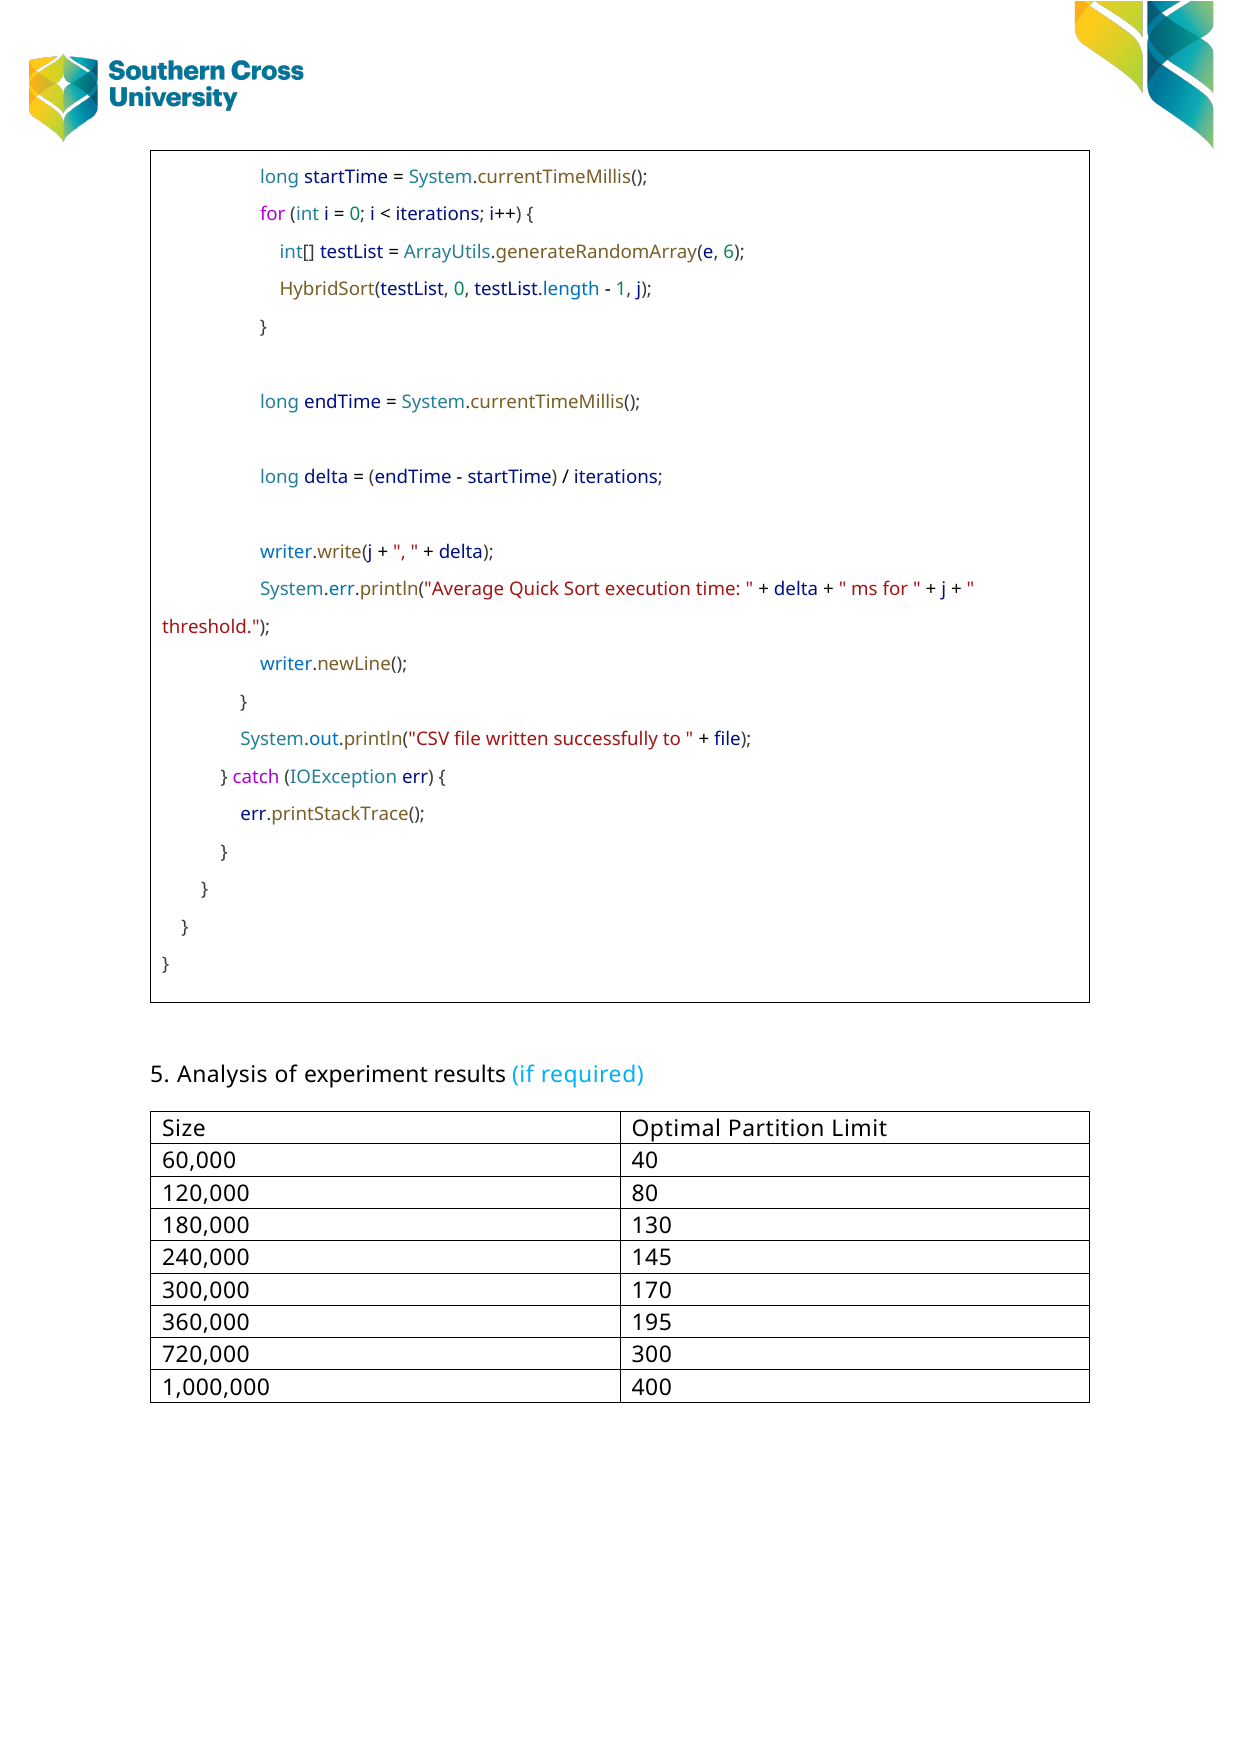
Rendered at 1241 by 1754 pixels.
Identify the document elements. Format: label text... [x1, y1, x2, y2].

table_header Size [151, 1112, 620, 1143]
table_cell 300 [621, 1338, 1089, 1369]
table_cell 145 [621, 1241, 1089, 1272]
text 5. Analysis of experiment results (if required) [150, 1058, 1090, 1090]
table_cell 130 [621, 1209, 1089, 1240]
table_cell 170 [621, 1274, 1089, 1305]
table_cell 120,000 [151, 1177, 620, 1208]
table_cell 360,000 [151, 1306, 620, 1337]
table_cell 195 [621, 1306, 1089, 1337]
table_header Optimal Partition Limit [621, 1112, 1089, 1143]
table_cell 720,000 [151, 1338, 620, 1369]
table_cell 1,000,000 [151, 1370, 620, 1402]
table_cell 80 [621, 1177, 1089, 1208]
table_cell 240,000 [151, 1241, 620, 1272]
picture [20, 49, 319, 146]
picture [1067, 1, 1214, 153]
table_cell 180,000 [151, 1209, 620, 1240]
table_cell 40 [621, 1144, 1089, 1176]
table_cell 400 [621, 1370, 1089, 1402]
table_cell 60,000 [151, 1144, 620, 1176]
table_cell 300,000 [151, 1274, 620, 1305]
